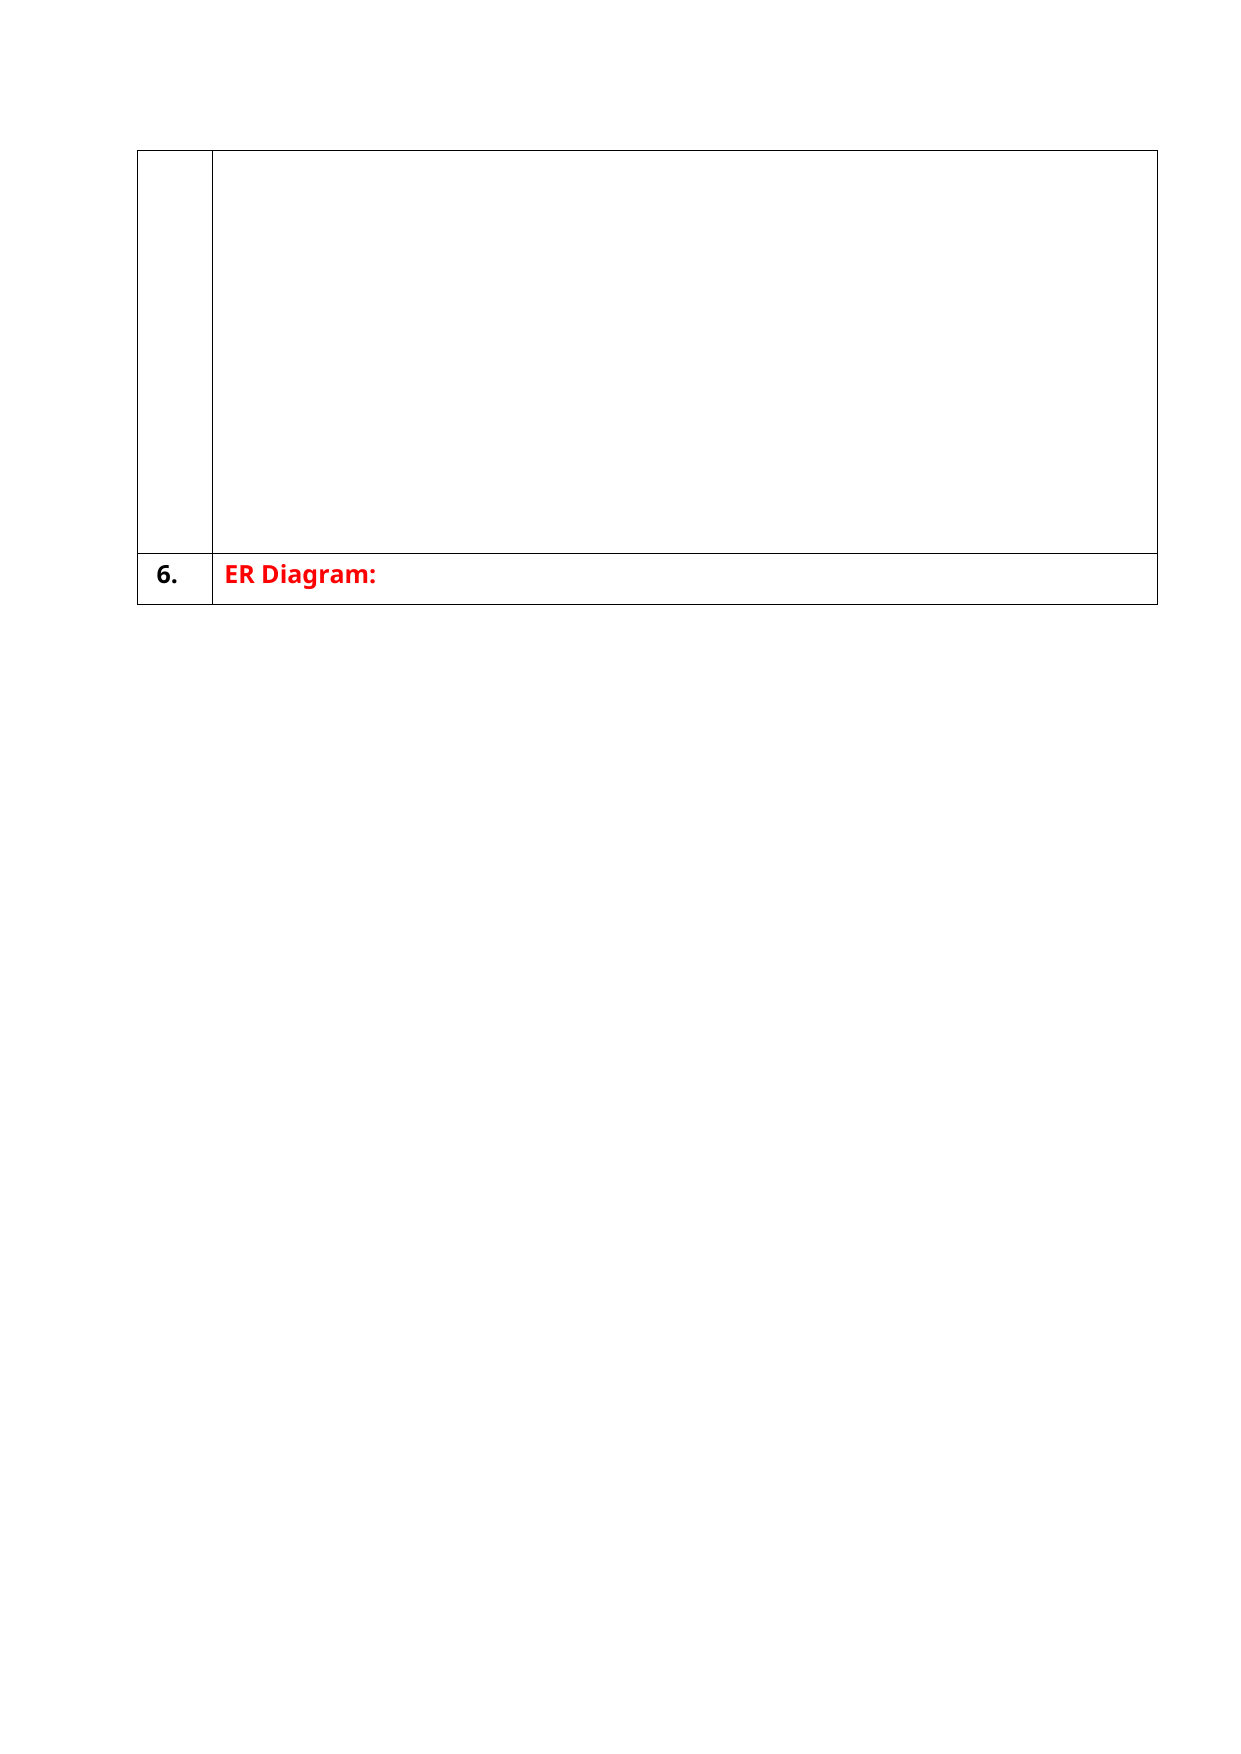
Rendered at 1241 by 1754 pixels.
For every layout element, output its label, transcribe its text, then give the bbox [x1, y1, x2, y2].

table_cell ER Diagram: [213, 554, 1157, 604]
table_cell [138, 554, 212, 604]
table_cell [138, 151, 212, 553]
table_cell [213, 151, 1157, 553]
